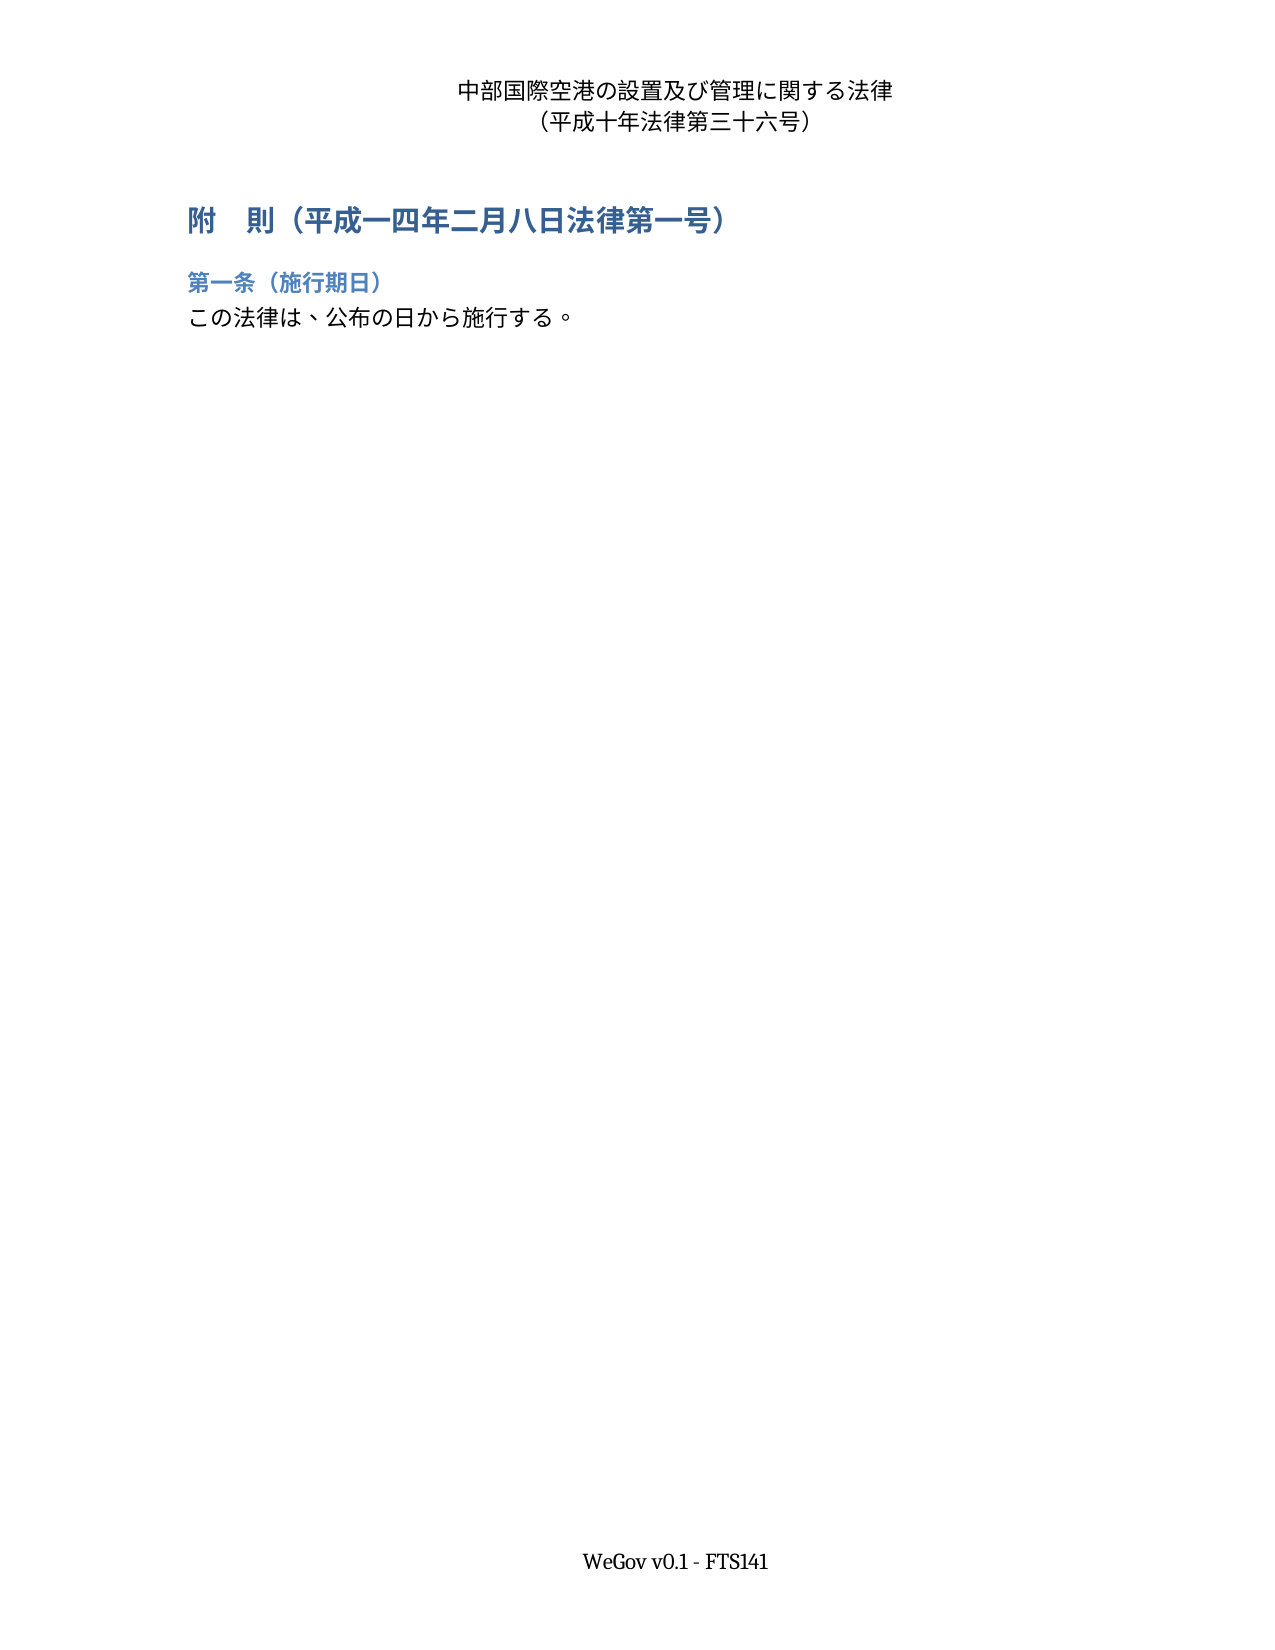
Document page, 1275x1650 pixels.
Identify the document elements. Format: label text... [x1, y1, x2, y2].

subtitle 第一条（施行期日） [187, 266, 1087, 298]
text この法律は、公布の日から施行する。 [187, 302, 1087, 334]
subtitle 附 則（平成一四年二月八日法律第一号） [187, 200, 1087, 240]
